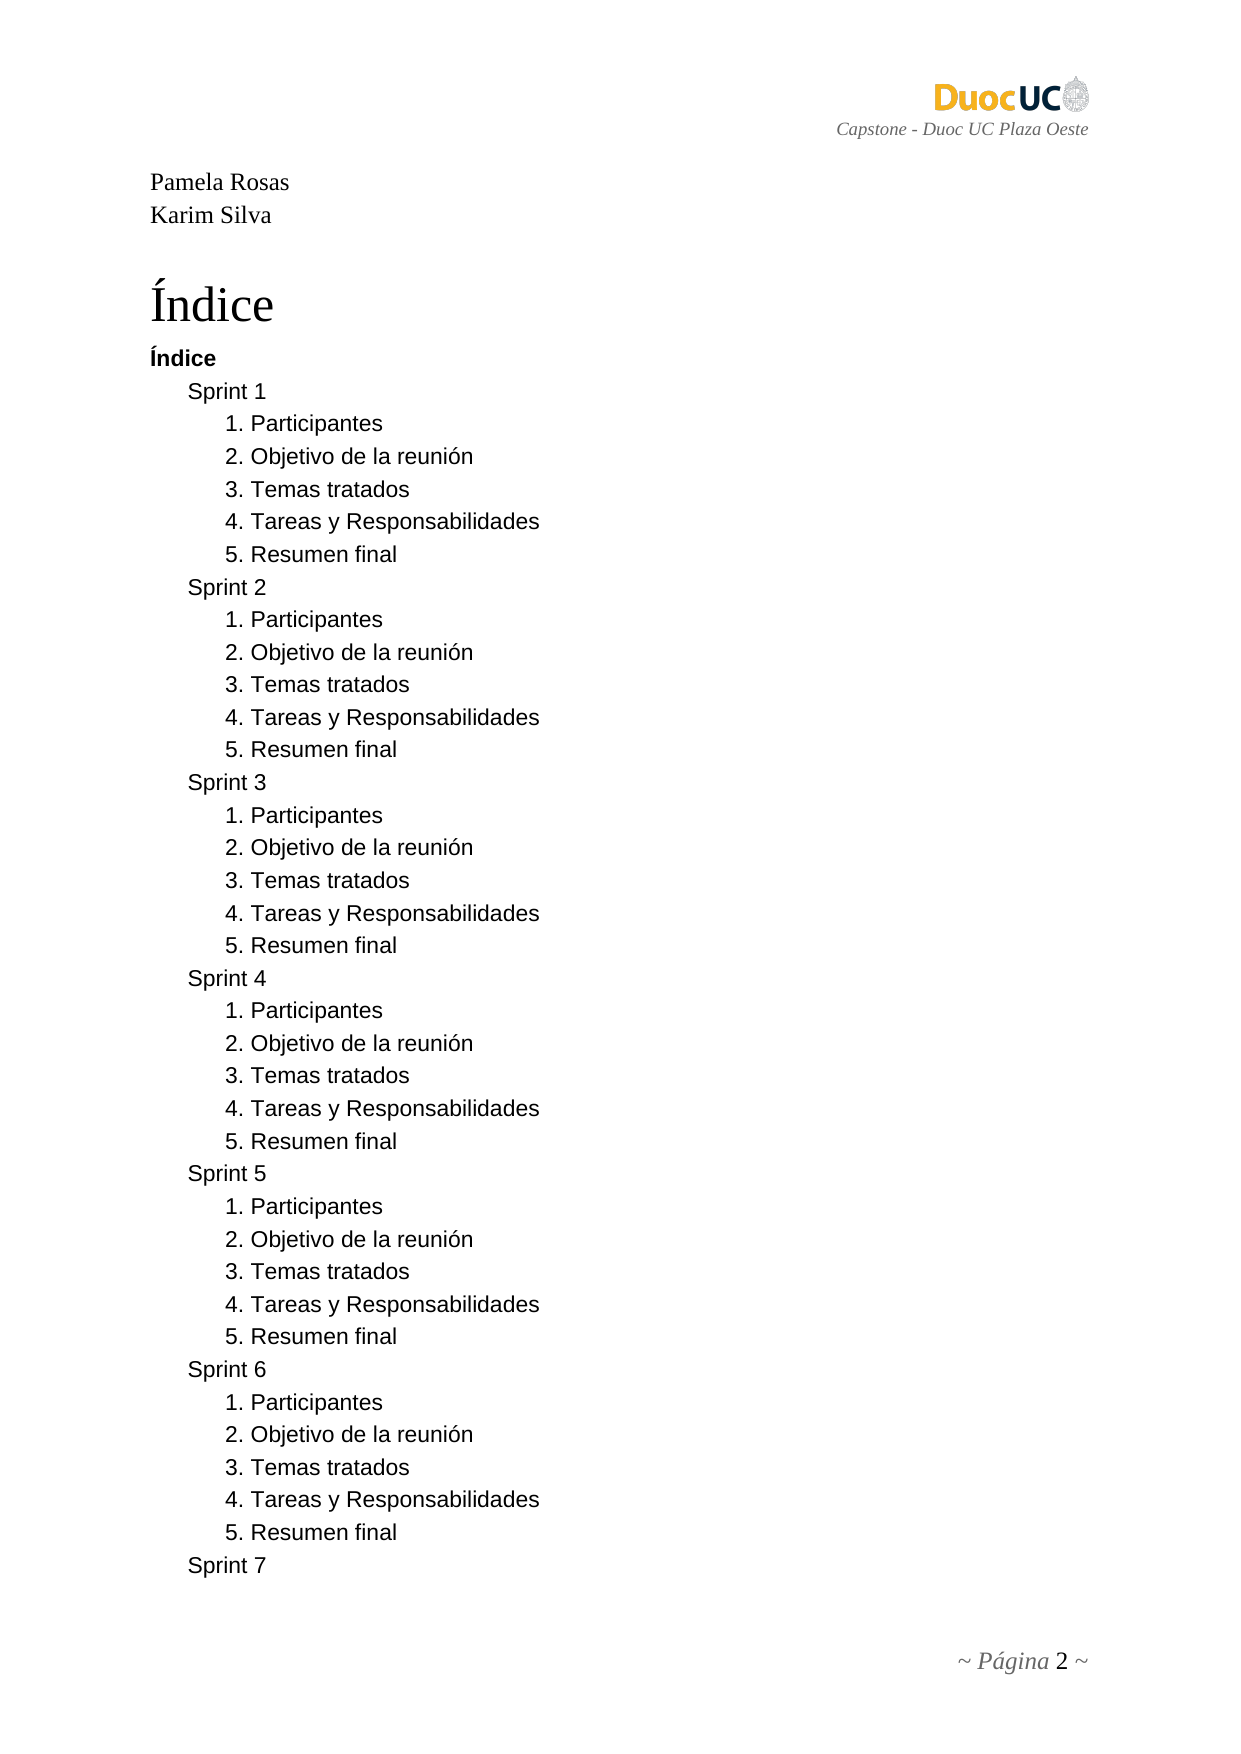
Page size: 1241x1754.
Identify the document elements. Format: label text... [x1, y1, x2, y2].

subtitle Índice [150, 275, 1090, 333]
text Pamela Rosas [150, 167, 1090, 196]
picture [933, 75, 1091, 114]
text Karim Silva [150, 201, 1090, 229]
